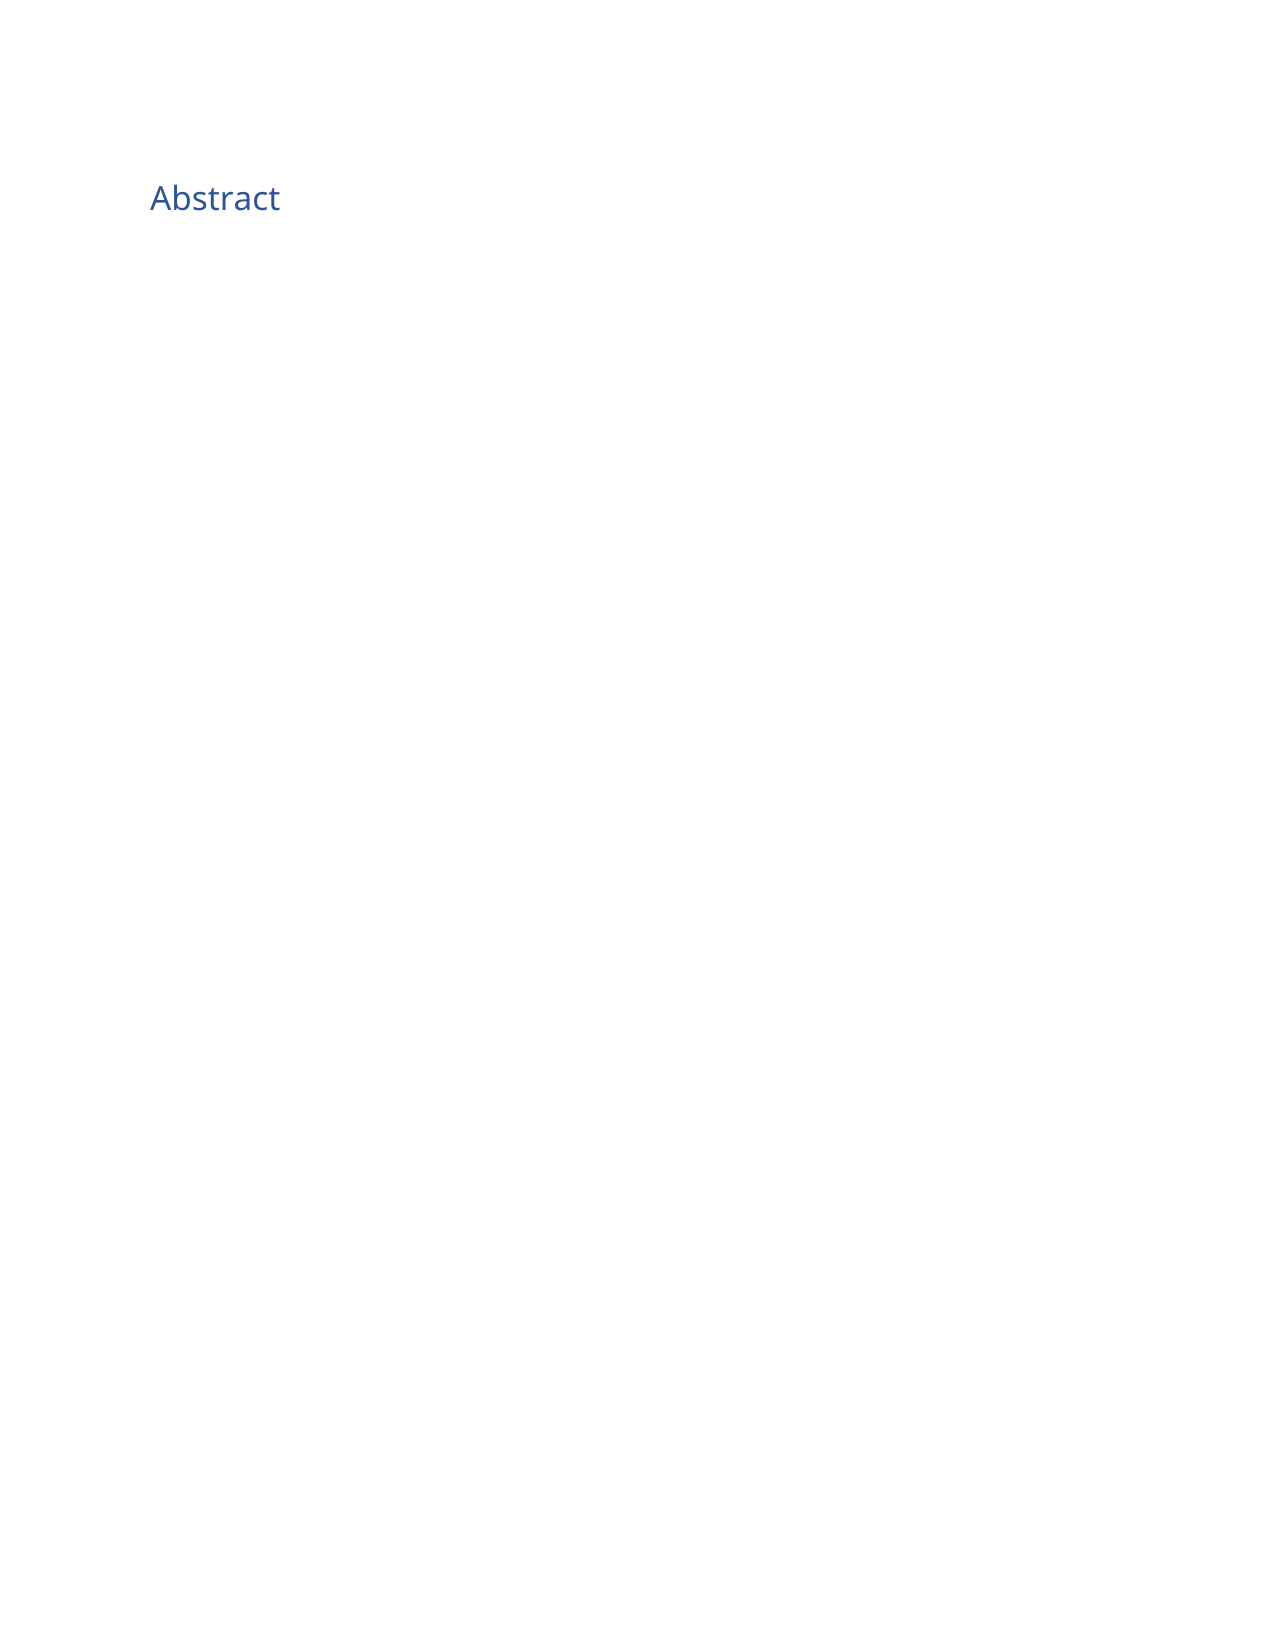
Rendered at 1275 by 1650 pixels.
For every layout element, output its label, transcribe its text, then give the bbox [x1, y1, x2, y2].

subtitle Abstract [150, 175, 1125, 220]
